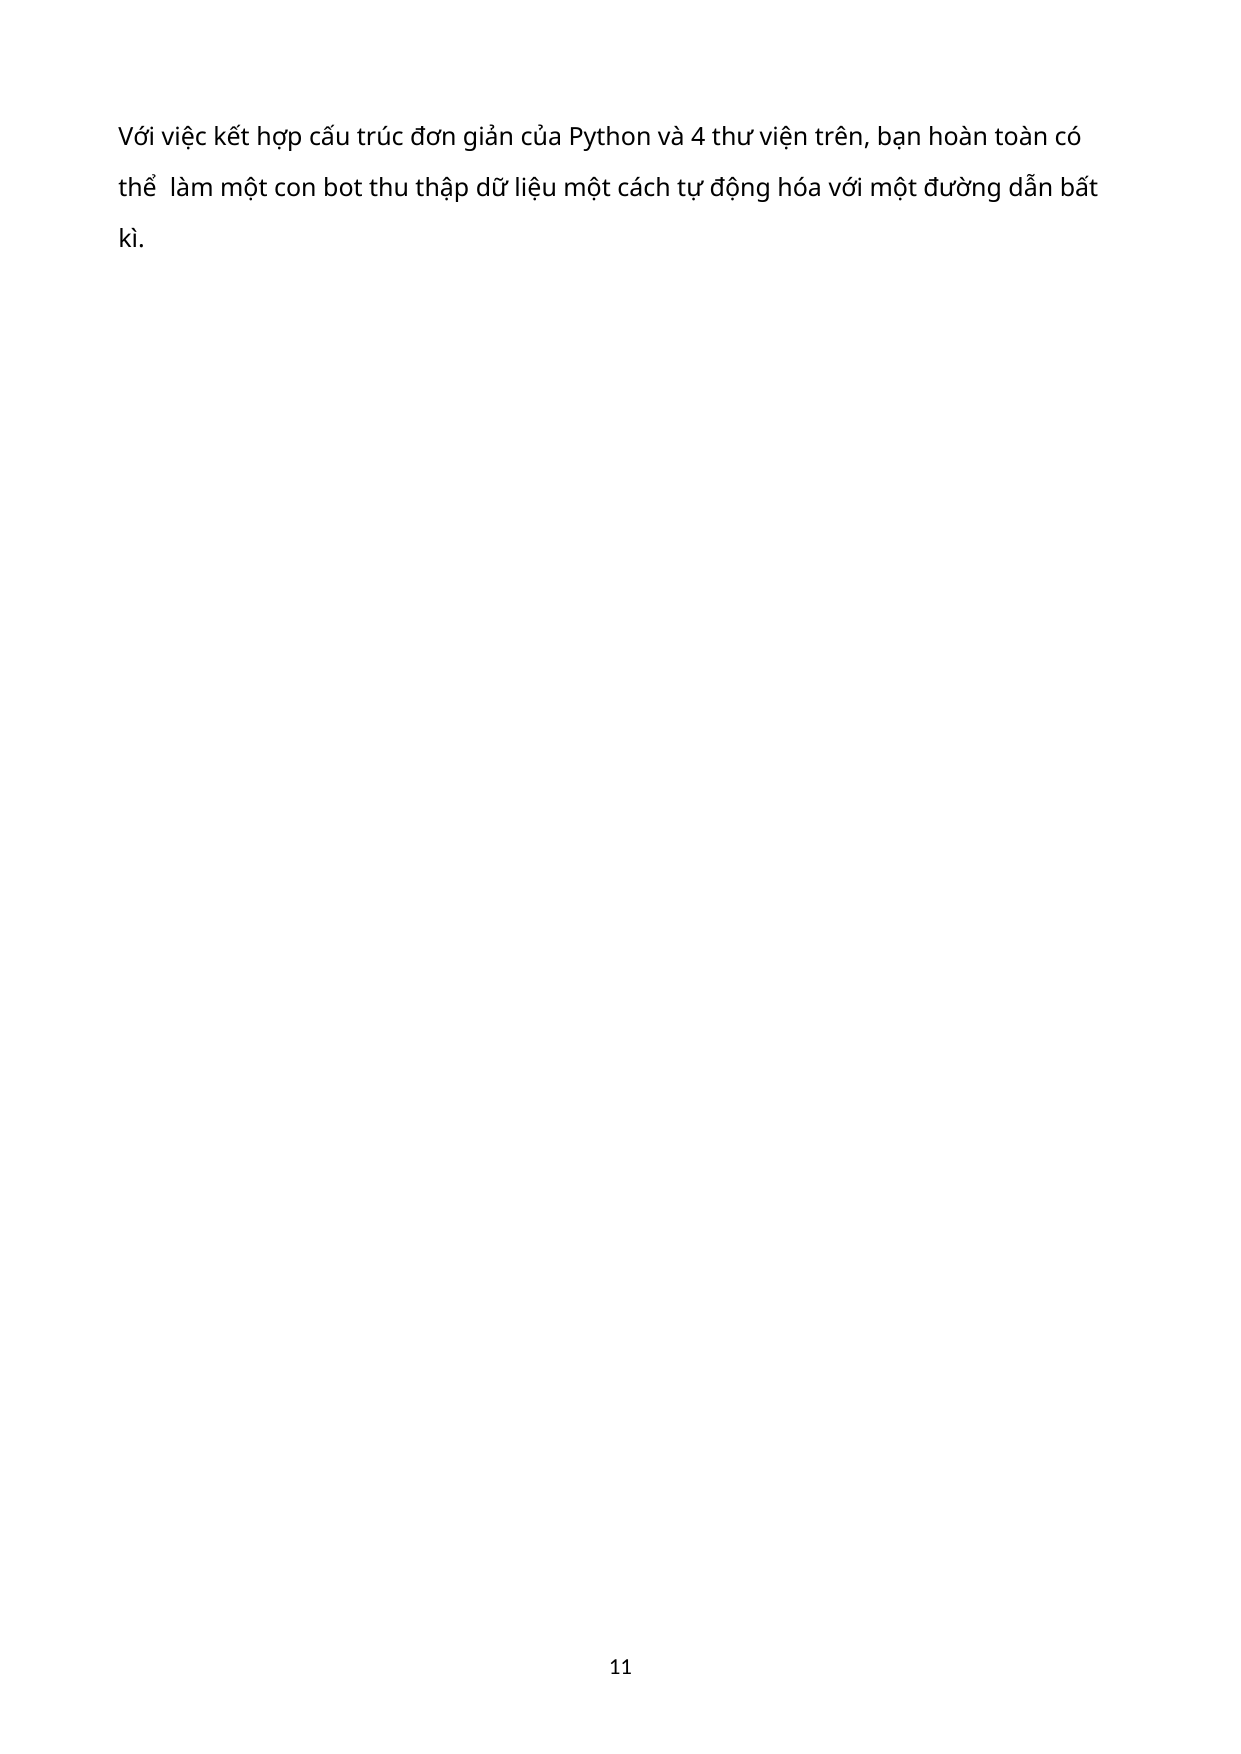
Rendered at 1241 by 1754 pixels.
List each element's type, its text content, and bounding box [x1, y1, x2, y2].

text Với việc kết hợp cấu trúc đơn giản của Python và 4 thư viện trên, bạn hoàn toàn có thể làm một con bot thu thập dữ liệu một cách tự động hóa với một đường dẫn bất kì. [118, 118, 1122, 254]
